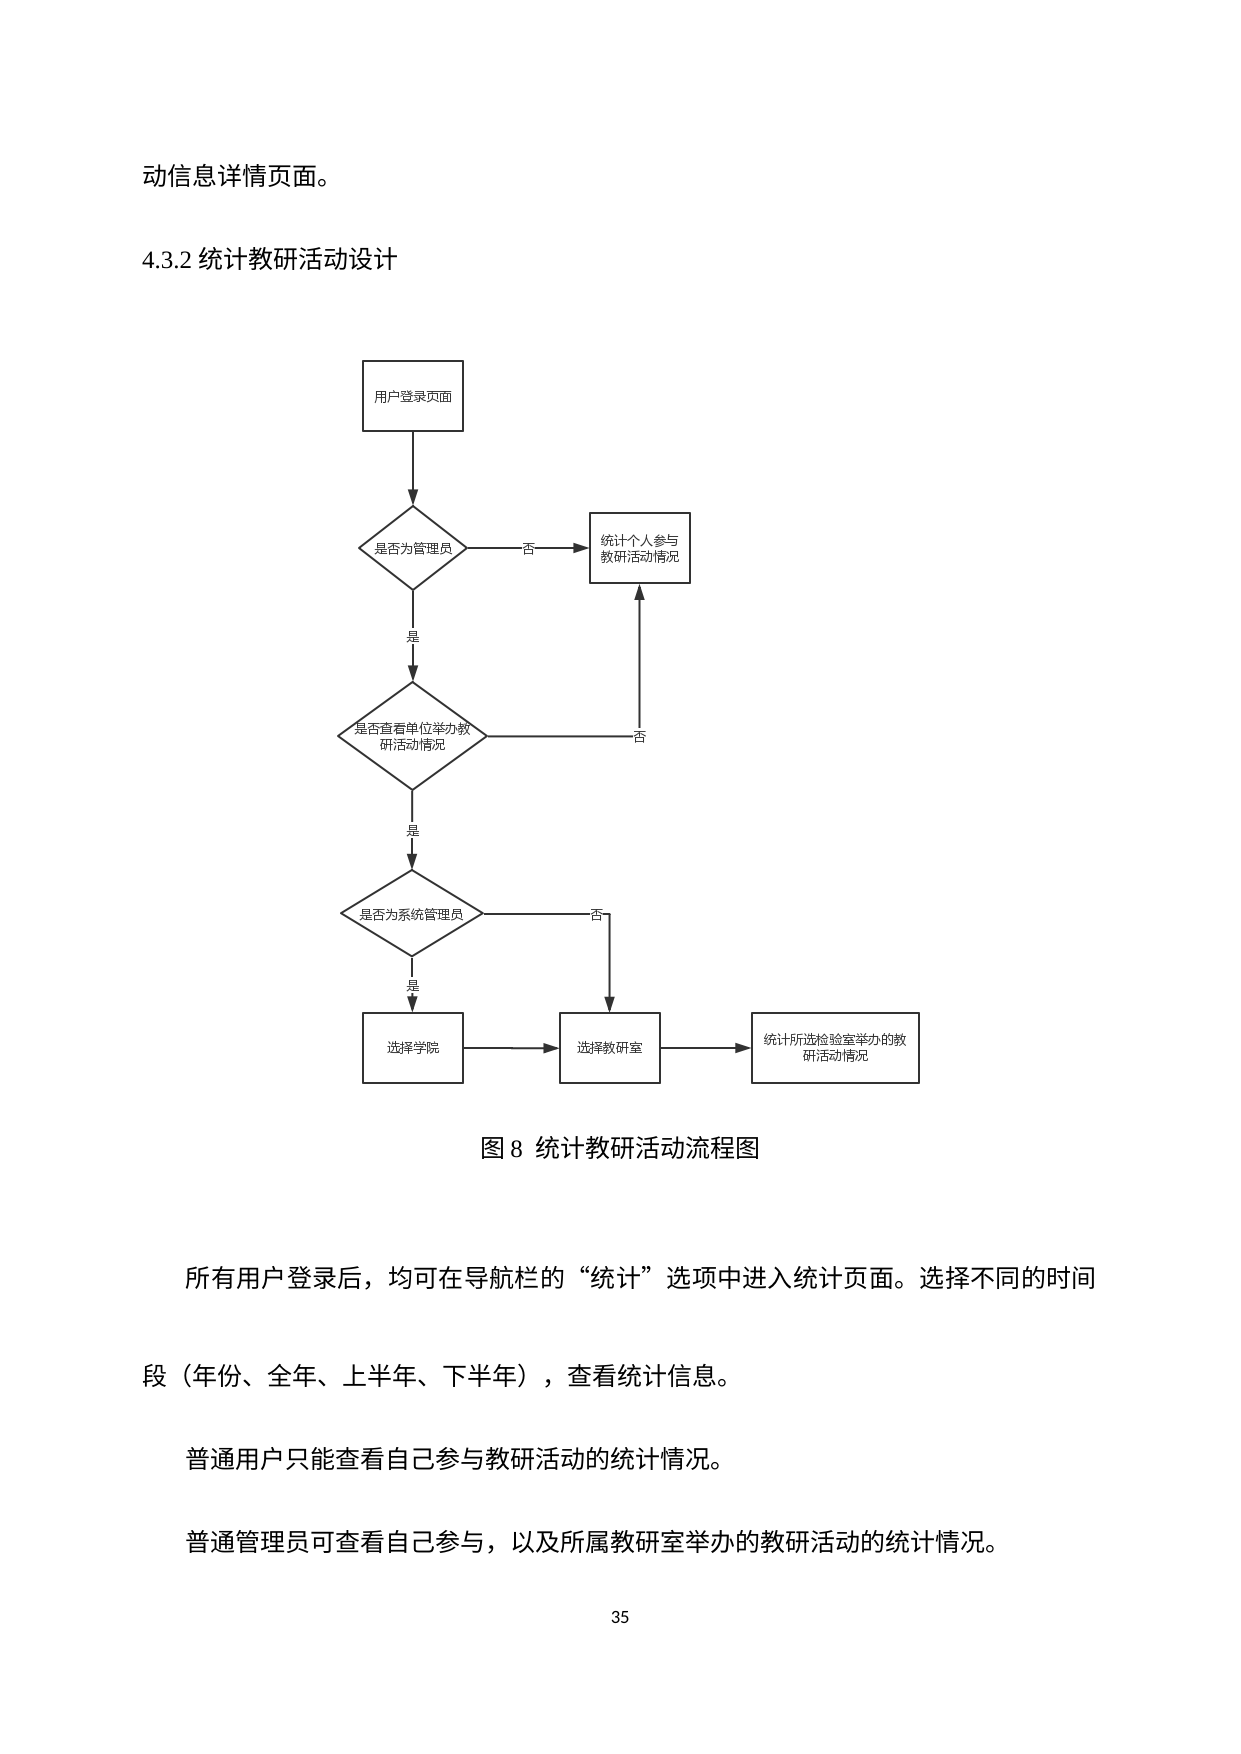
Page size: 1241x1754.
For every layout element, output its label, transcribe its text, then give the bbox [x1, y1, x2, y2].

text 图8 统计教研活动流程图 [142, 1114, 1098, 1179]
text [142, 142, 1098, 207]
picture [291, 353, 950, 1091]
text 所有用户登录后，均可在导航栏的“统计”选项中进入统计页面。选择不同的时间段（年份、全年、上半年、下半年），查看统计信息。 [142, 1244, 1098, 1407]
text 普通管理员可查看自己参与，以及所属教研室举办的教研活动的统计情况。 [142, 1508, 1098, 1573]
text 普通用户只能查看自己参与教研活动的统计情况。 [142, 1425, 1098, 1490]
subtitle 4.3.2 统计教研活动设计 [142, 225, 1098, 290]
